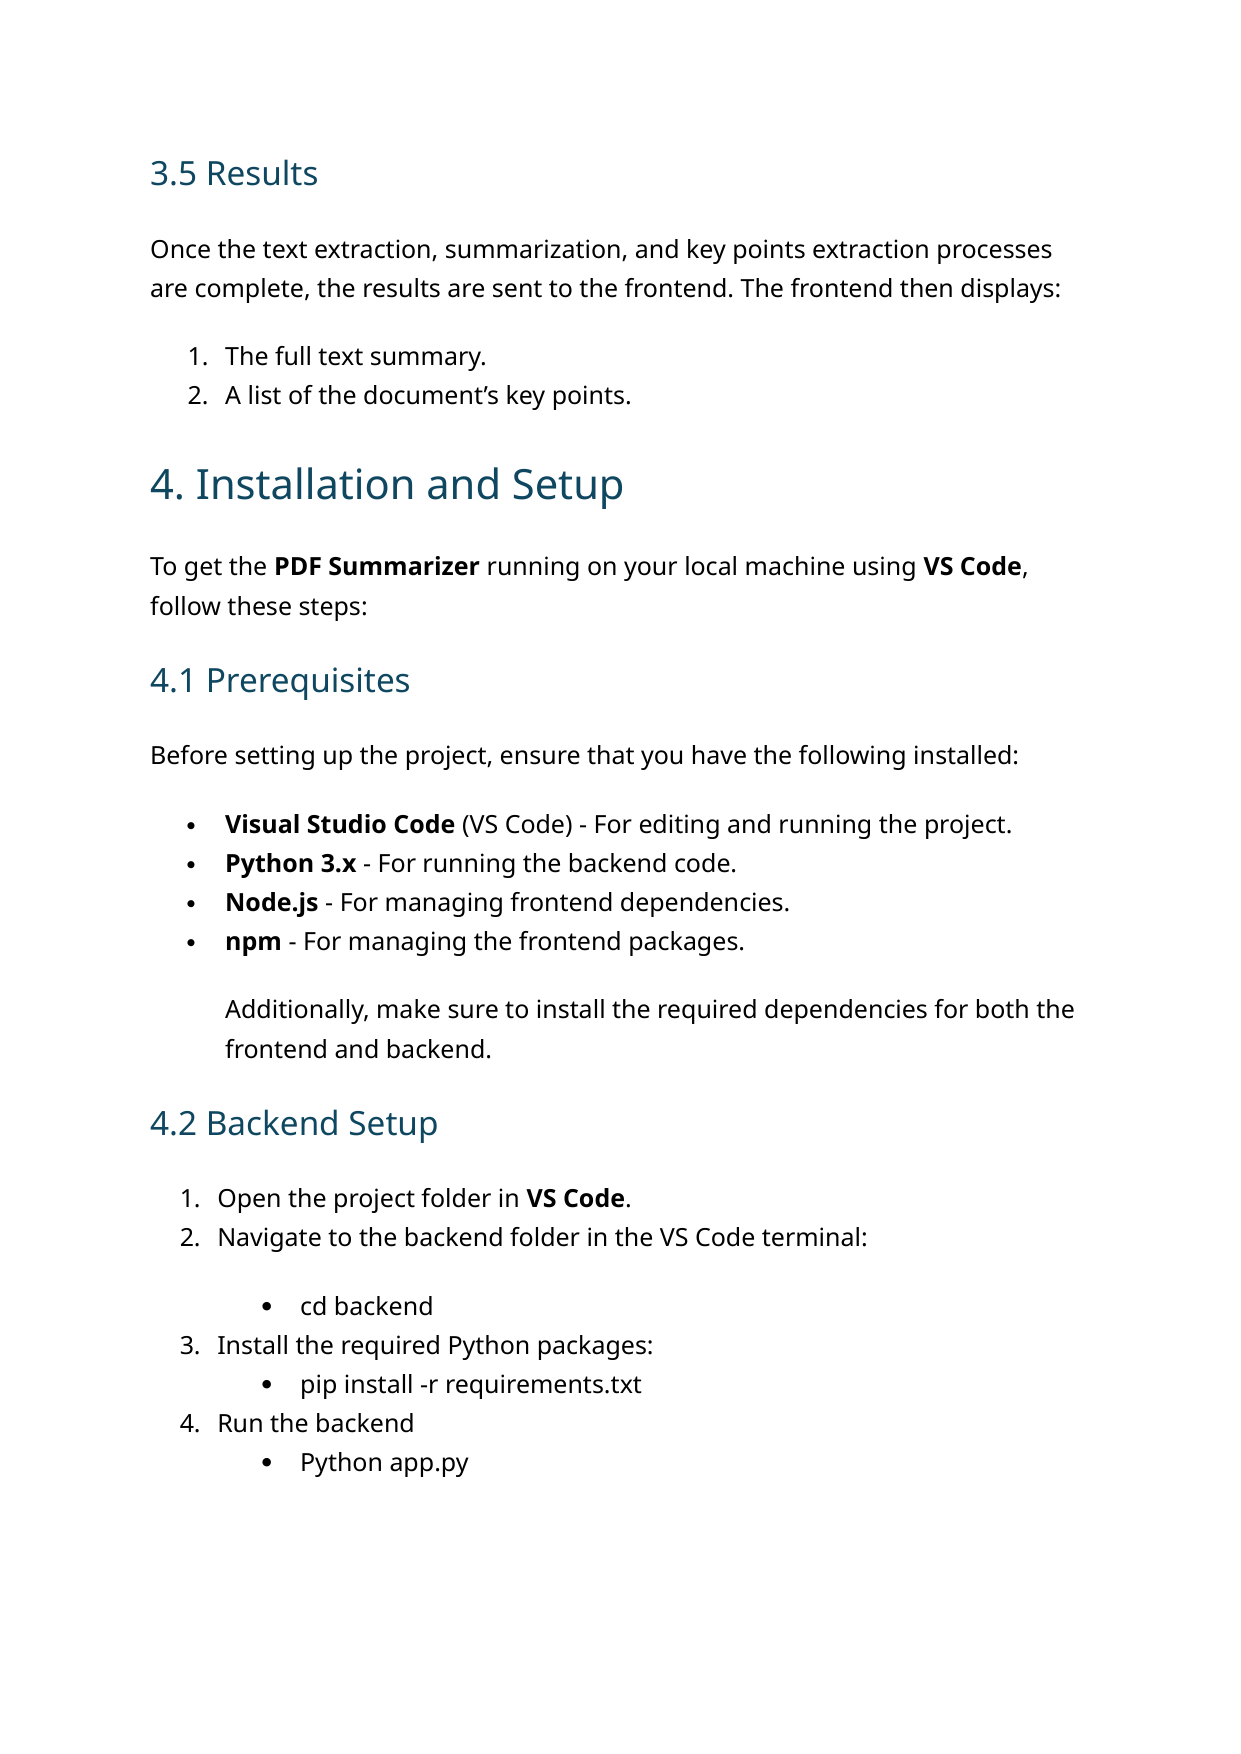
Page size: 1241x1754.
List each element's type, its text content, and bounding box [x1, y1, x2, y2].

list Run the backend [179, 1406, 1090, 1440]
list Install the required Python packages: [179, 1328, 1090, 1362]
text Once the text extraction, summarization, and key points extraction processes are complete, the results are sent to the frontend. The frontend then displays: [150, 231, 1090, 304]
subtitle 3.5 Results [150, 150, 1090, 195]
subtitle 4. Installation and Setup [150, 455, 1090, 511]
list Python 3.x - For running the backend code. [187, 845, 1090, 879]
list npm - For managing the frontend packages. [187, 924, 1090, 958]
subtitle 4.1 Prerequisites [150, 657, 1090, 702]
list Visual Studio Code (VS Code) - For editing and running the project. [187, 806, 1090, 840]
text Before setting up the project, ensure that you have the following installed: [150, 738, 1090, 772]
list Open the project folder in VS Code. [179, 1181, 1090, 1215]
text To get the PDF Summarizer running on your local machine using VS Code, follow these steps: [150, 549, 1090, 622]
text Additionally, make sure to install the required dependencies for both the frontend and backend. [225, 992, 1090, 1065]
list cd backend [262, 1288, 1090, 1322]
list Navigate to the backend folder in the VS Code terminal: [179, 1220, 1090, 1254]
list pip install -r requirements.txt [262, 1367, 1090, 1401]
list A list of the document’s key points. [187, 378, 1090, 412]
list The full text summary. [187, 339, 1090, 373]
list Node.js - For managing frontend dependencies. [187, 884, 1090, 919]
list Python app.py [262, 1445, 1090, 1479]
subtitle 4.2 Backend Setup [150, 1099, 1090, 1145]
